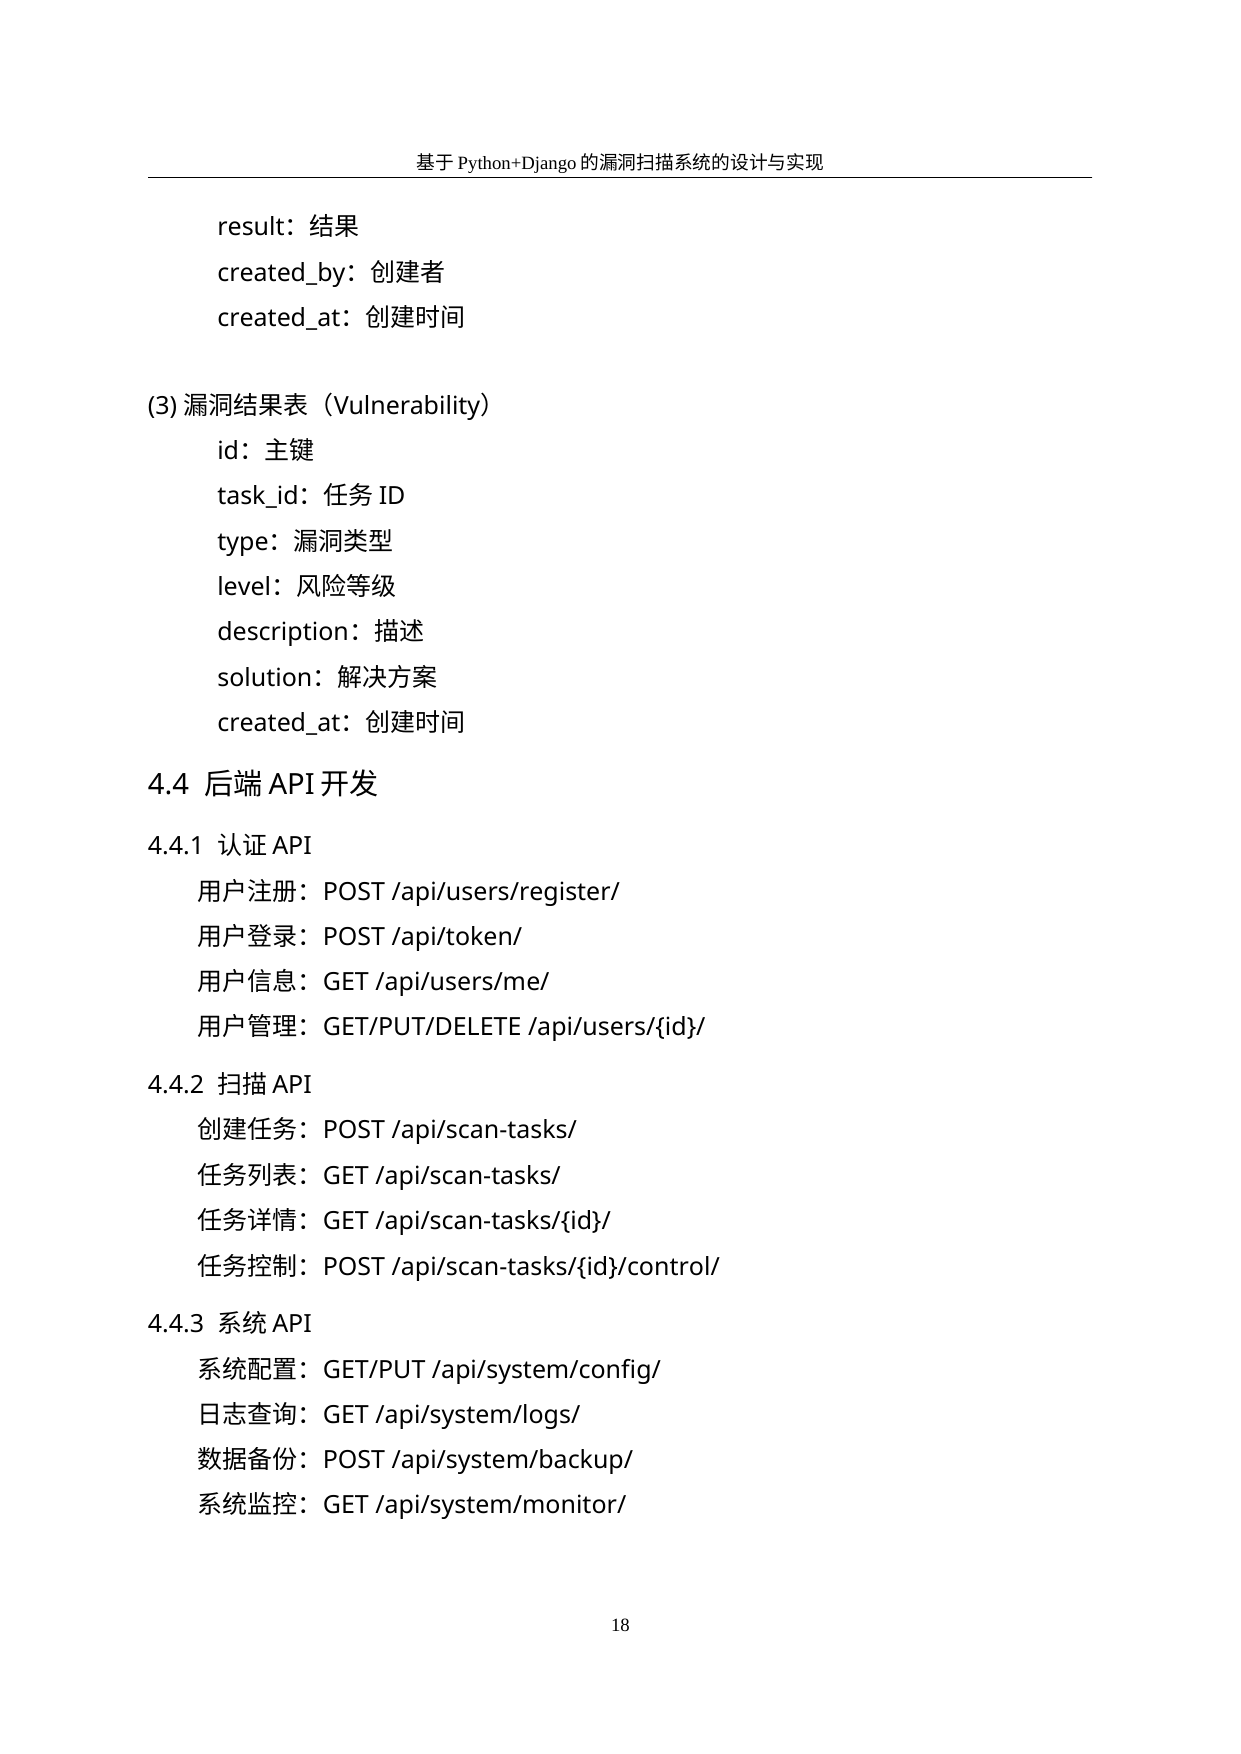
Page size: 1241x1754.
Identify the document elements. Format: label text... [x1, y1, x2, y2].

text created_by：创建者 [148, 252, 1092, 288]
text created_at：创建时间 [148, 702, 1092, 739]
text level：风险等级 [148, 566, 1092, 603]
text task_id：任务ID [148, 476, 1092, 512]
text 用户信息：GET /api/users/me/ [148, 962, 1092, 998]
text type：漏洞类型 [148, 521, 1092, 557]
text description：描述 [148, 612, 1092, 648]
subtitle 扫描API [148, 1065, 1092, 1101]
text 创建任务：POST /api/scan-tasks/ [148, 1110, 1092, 1146]
text created_at：创建时间 [148, 297, 1092, 334]
subtitle 系统API [148, 1304, 1092, 1340]
text 任务列表：GET /api/scan-tasks/ [148, 1155, 1092, 1192]
text 系统配置：GET/PUT /api/system/config/ [148, 1349, 1092, 1385]
text result：结果 [148, 207, 1092, 243]
text 用户登录：POST /api/token/ [148, 916, 1092, 952]
text 用户注册：POST /api/users/register/ [148, 871, 1092, 907]
subtitle 漏洞结果表（Vulnerability） [148, 385, 1092, 421]
text solution：解决方案 [148, 657, 1092, 693]
text 日志查询：GET /api/system/logs/ [148, 1394, 1092, 1431]
text 用户管理：GET/PUT/DELETE /api/users/{id}/ [148, 1007, 1092, 1043]
text 任务详情：GET /api/scan-tasks/{id}/ [148, 1201, 1092, 1237]
subtitle 认证API [148, 826, 1092, 862]
text 系统监控：GET /api/system/monitor/ [148, 1485, 1092, 1521]
text id：主键 [148, 431, 1092, 467]
text 任务控制：POST /api/scan-tasks/{id}/control/ [148, 1246, 1092, 1282]
text 数据备份：POST /api/system/backup/ [148, 1440, 1092, 1476]
subtitle 后端API开发 [148, 760, 1092, 803]
